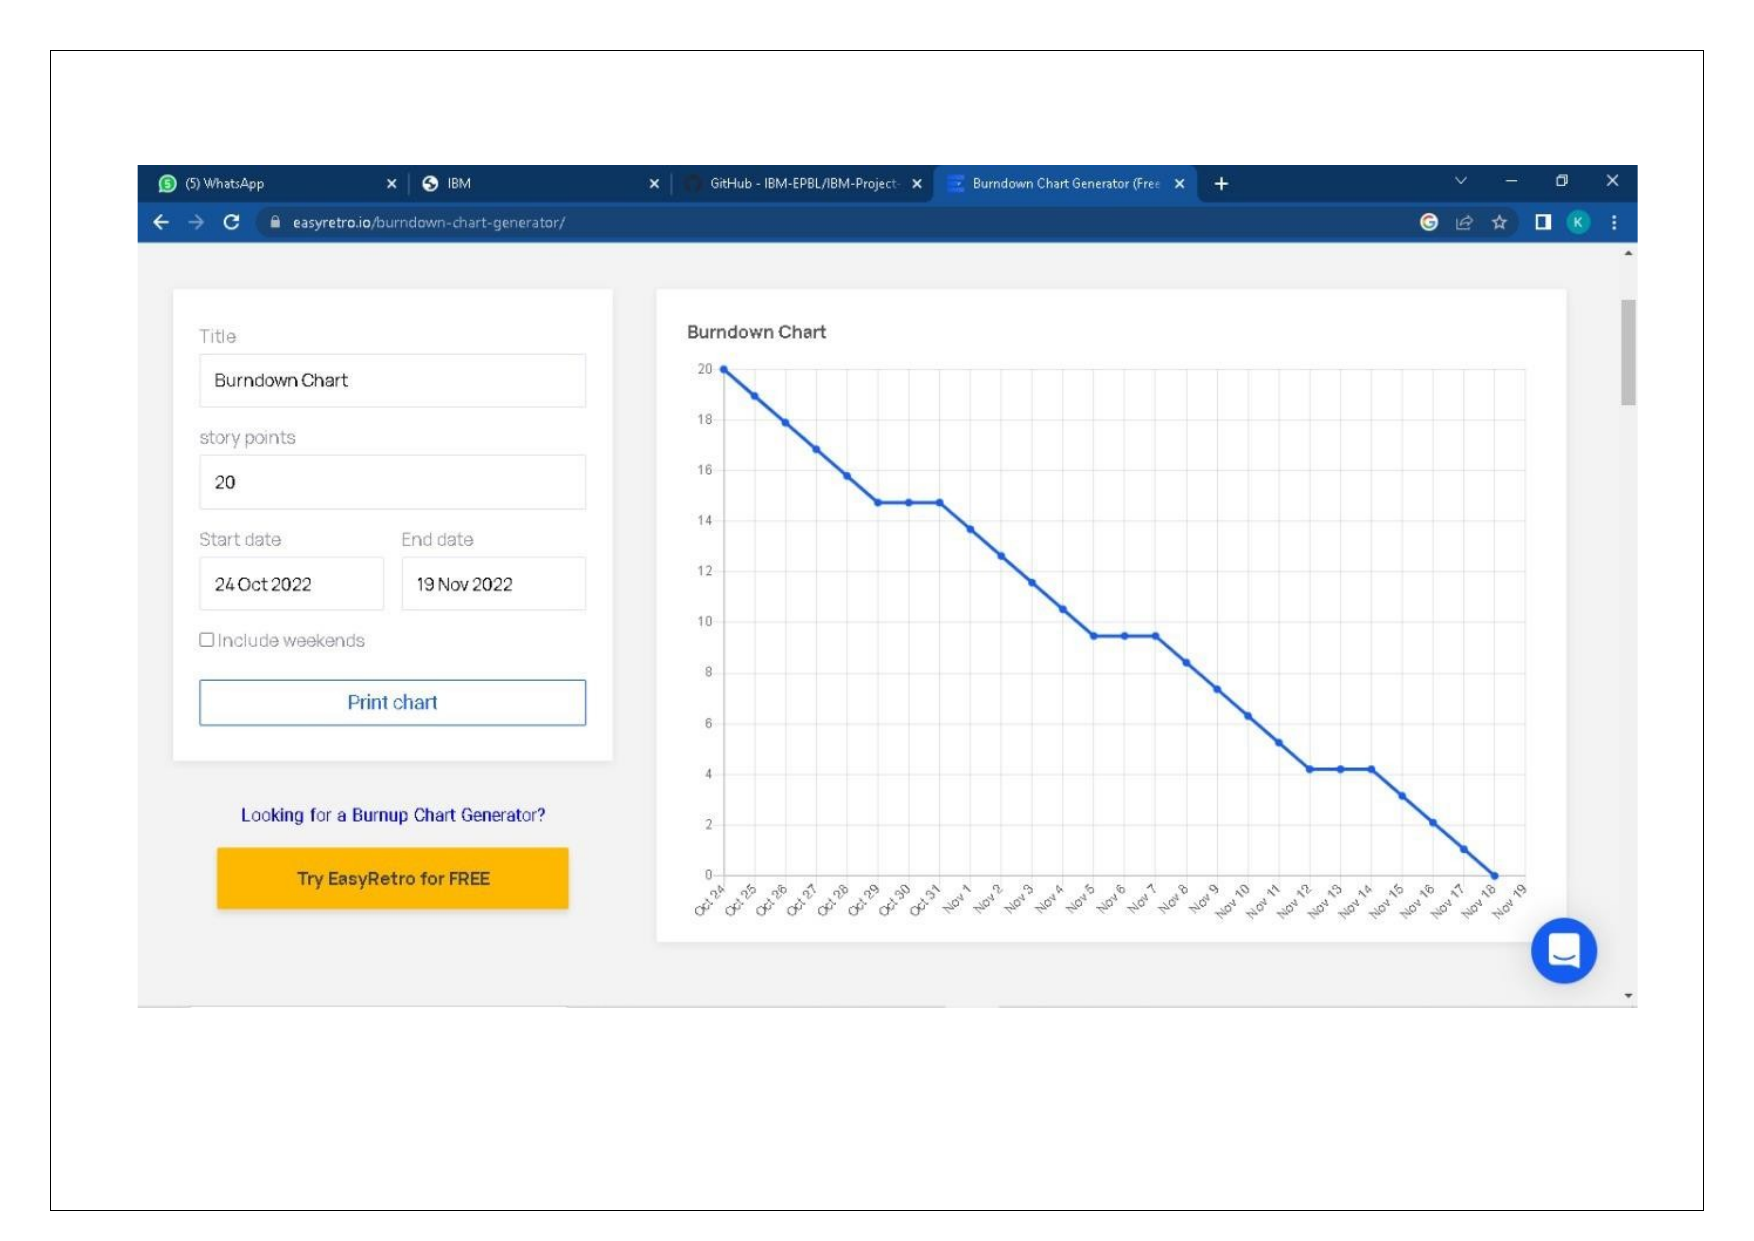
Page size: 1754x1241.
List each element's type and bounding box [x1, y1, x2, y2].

picture [137, 165, 1638, 1008]
